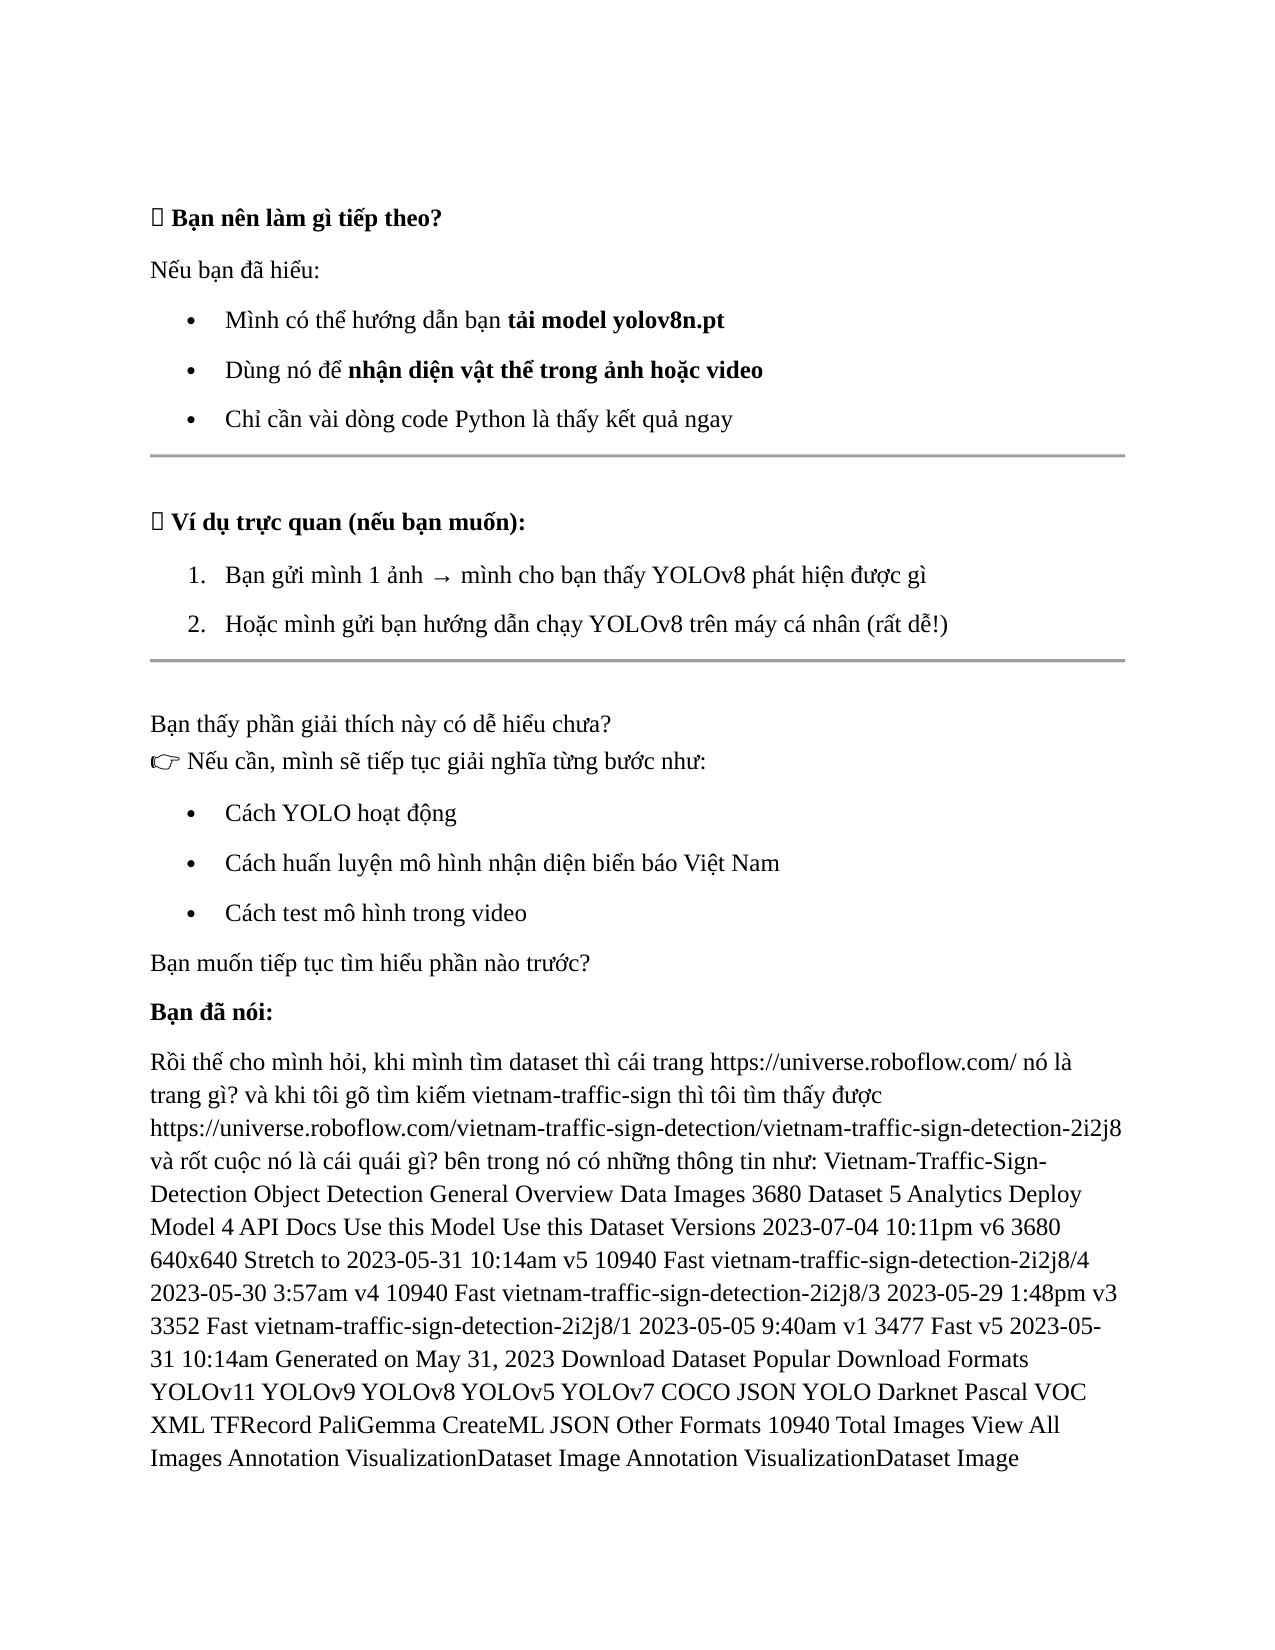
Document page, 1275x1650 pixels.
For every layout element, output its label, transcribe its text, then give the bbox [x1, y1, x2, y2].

list Hoặc mình gửi bạn hướng dẫn chạy YOLOv8 trên máy cá nhân (rất dễ!) [187, 609, 1125, 638]
text ✅ Ví dụ trực quan (nếu bạn muốn): [150, 504, 1125, 538]
list Bạn gửi mình 1 ảnh → mình cho bạn thấy YOLOv8 phát hiện được gì [187, 560, 1125, 588]
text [150, 1047, 1125, 1472]
text Bạn thấy phần giải thích này có dễ hiểu chưa? 👉 Nếu cần, mình sẽ tiếp tục giải nghĩa từng bước như: [150, 709, 1125, 777]
list Cách huấn luyện mô hình nhận diện biển báo Việt Nam [187, 848, 1125, 877]
text Bạn đã nói: [150, 997, 1125, 1026]
list Mình có thể hướng dẫn bạn tải model yolov8n.pt [187, 305, 1125, 334]
list Dùng nó để nhận diện vật thể trong ảnh hoặc video [187, 355, 1125, 384]
list Chỉ cần vài dòng code Python là thấy kết quả ngay [187, 404, 1125, 433]
list Cách test mô hình trong video [187, 898, 1125, 927]
text Nếu bạn đã hiểu: [150, 256, 1125, 284]
list Cách YOLO hoạt động [187, 798, 1125, 827]
text 🧭 Bạn nên làm gì tiếp theo? [150, 200, 1125, 234]
text Bạn muốn tiếp tục tìm hiểu phần nào trước? [150, 948, 1125, 976]
